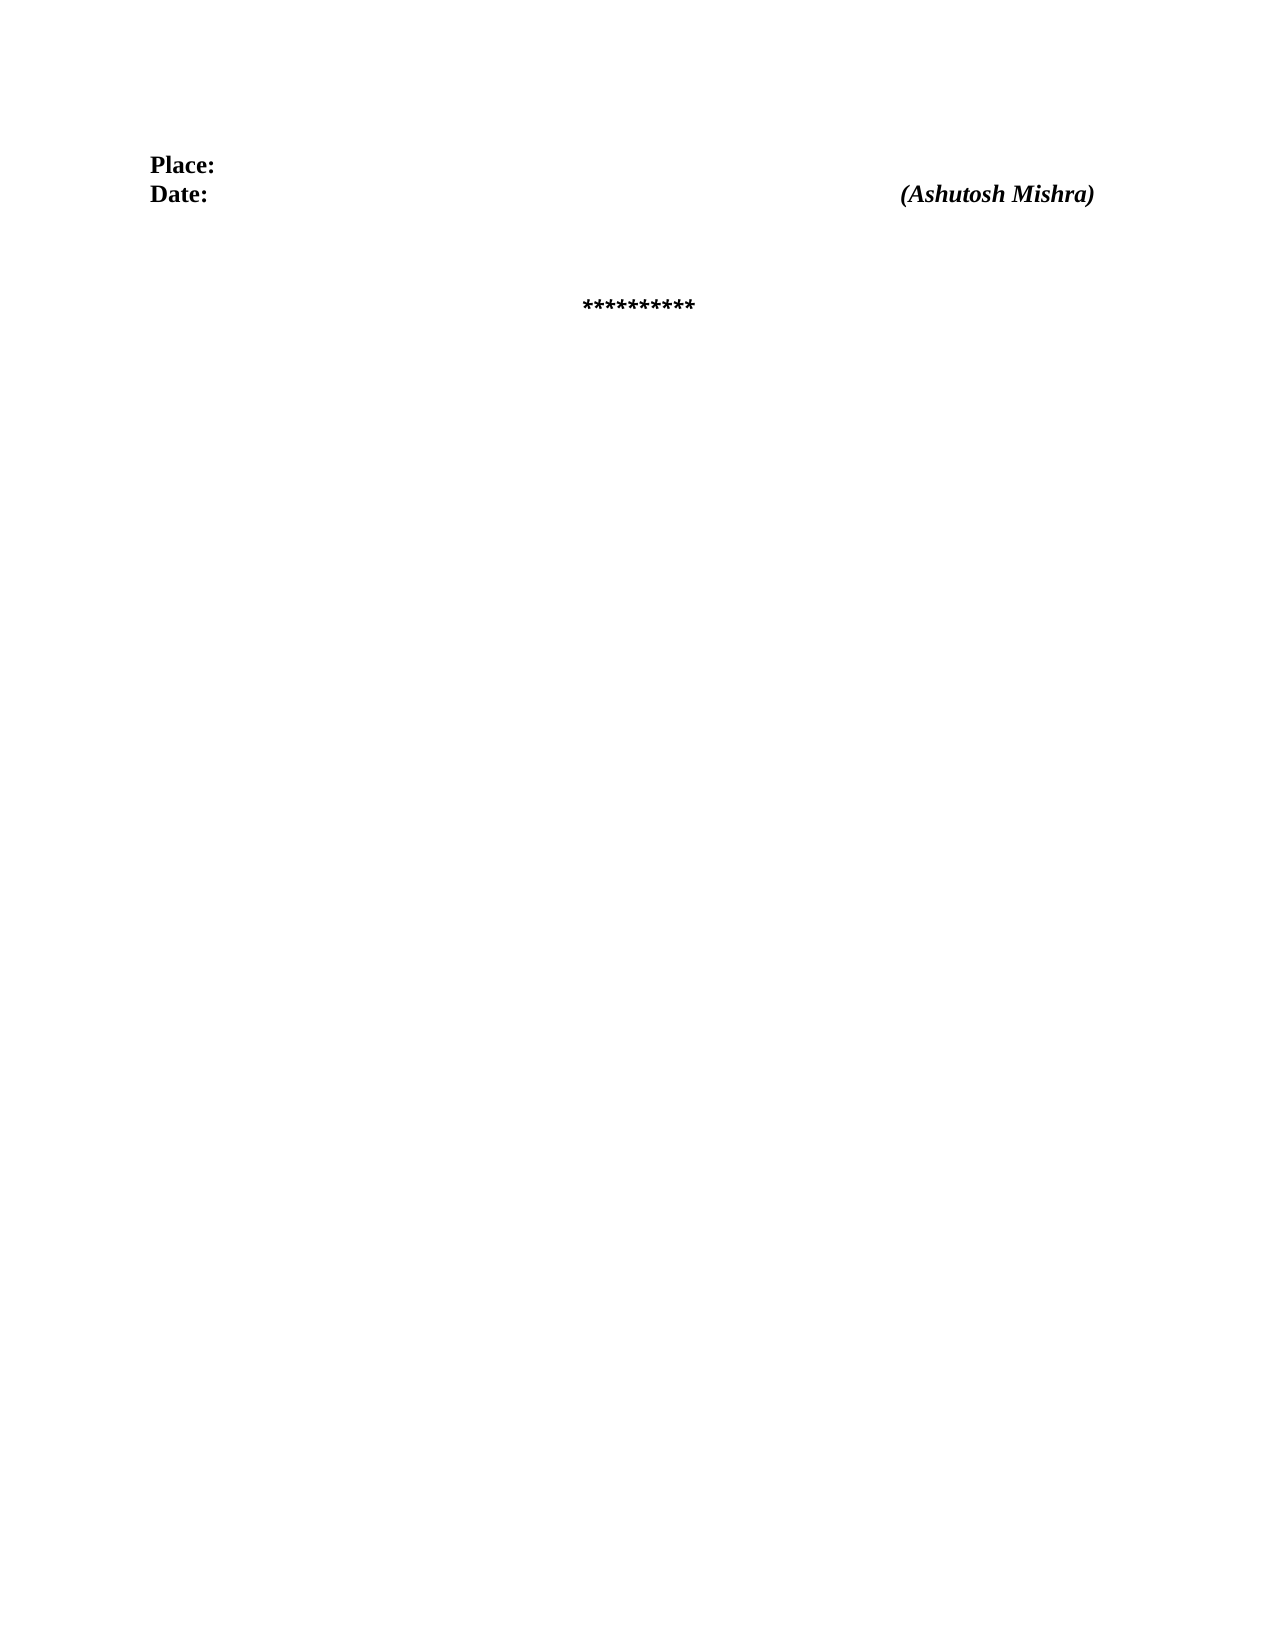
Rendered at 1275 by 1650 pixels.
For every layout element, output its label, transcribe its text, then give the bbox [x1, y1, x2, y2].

text Date: (Ashutosh Mishra) [150, 179, 1125, 207]
list ********** [150, 293, 1125, 321]
text Place: [150, 150, 1125, 179]
